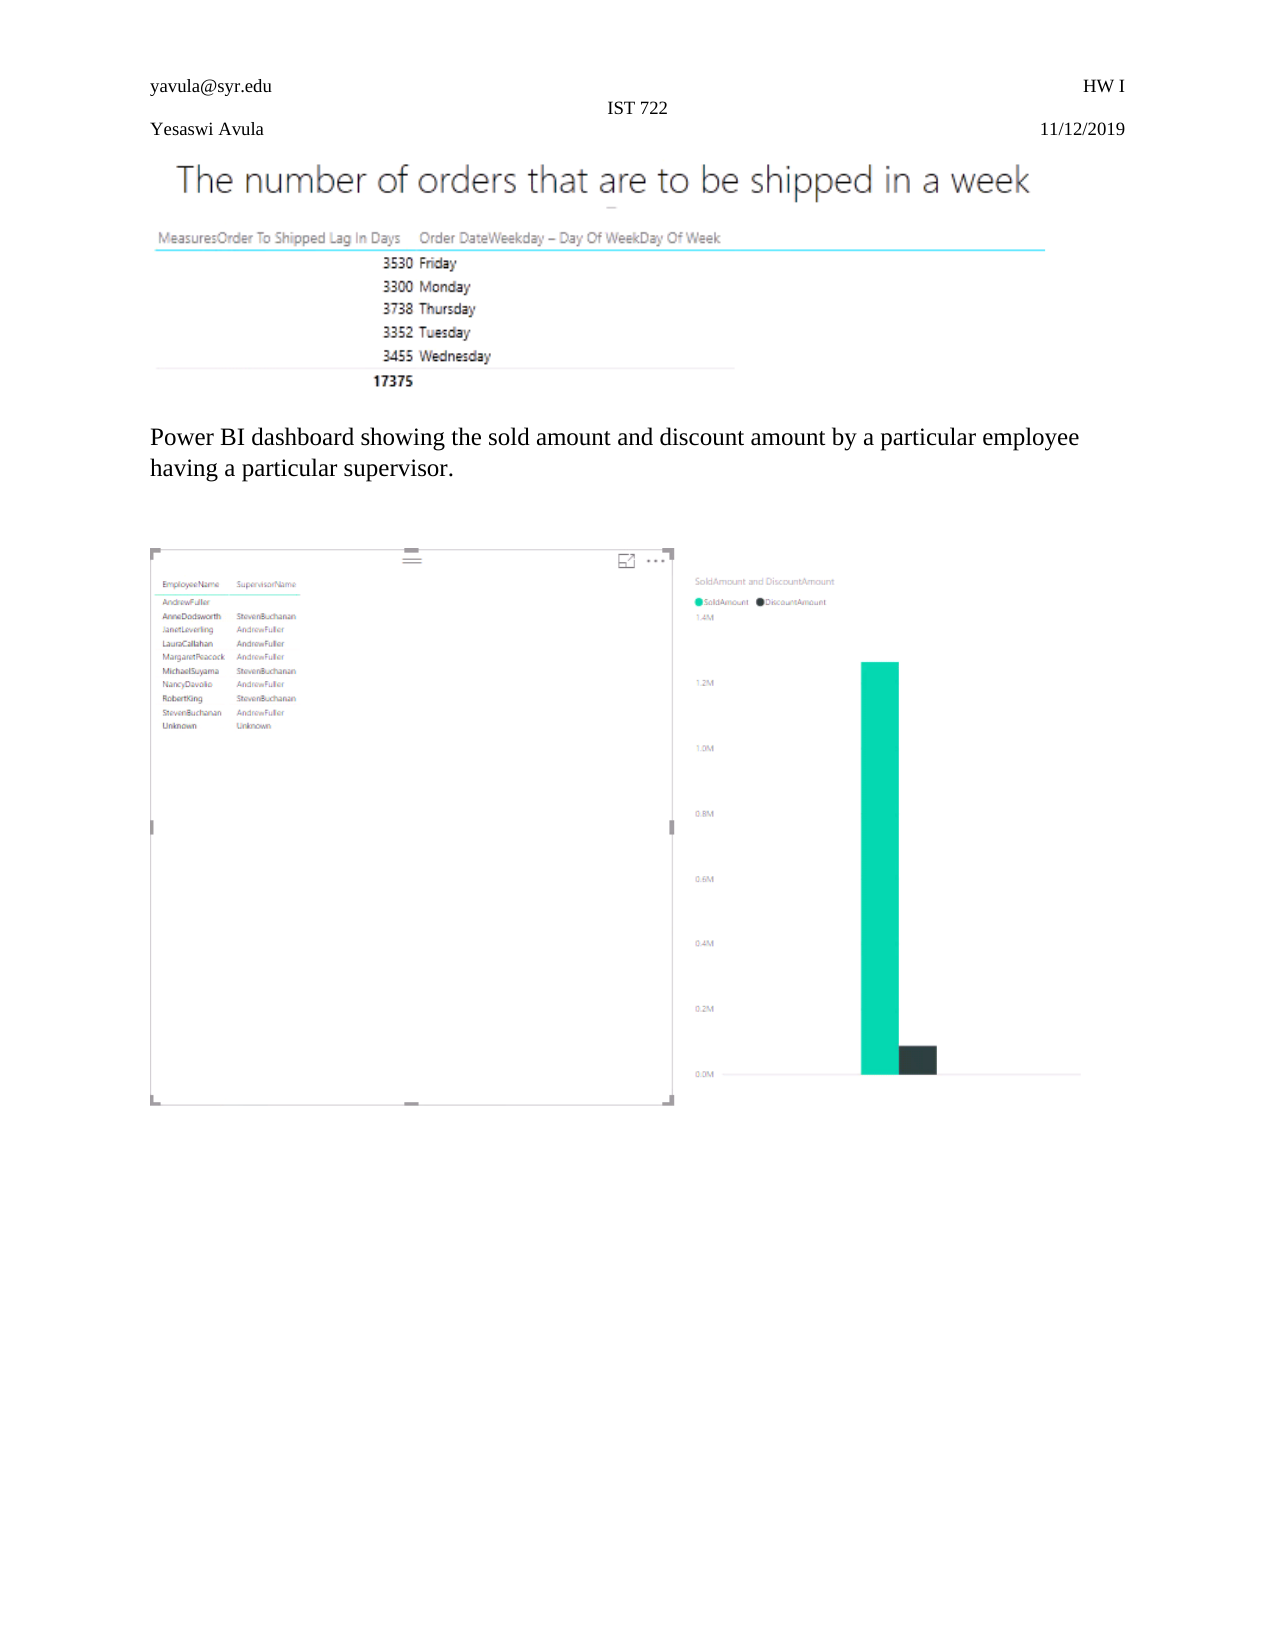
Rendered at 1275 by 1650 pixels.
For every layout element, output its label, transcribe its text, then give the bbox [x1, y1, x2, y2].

text Power BI dashboard showing the sold amount and discount amount by a particular employee having a particular supervisor. [150, 422, 1125, 482]
picture [150, 548, 1125, 1107]
picture [150, 150, 1046, 404]
